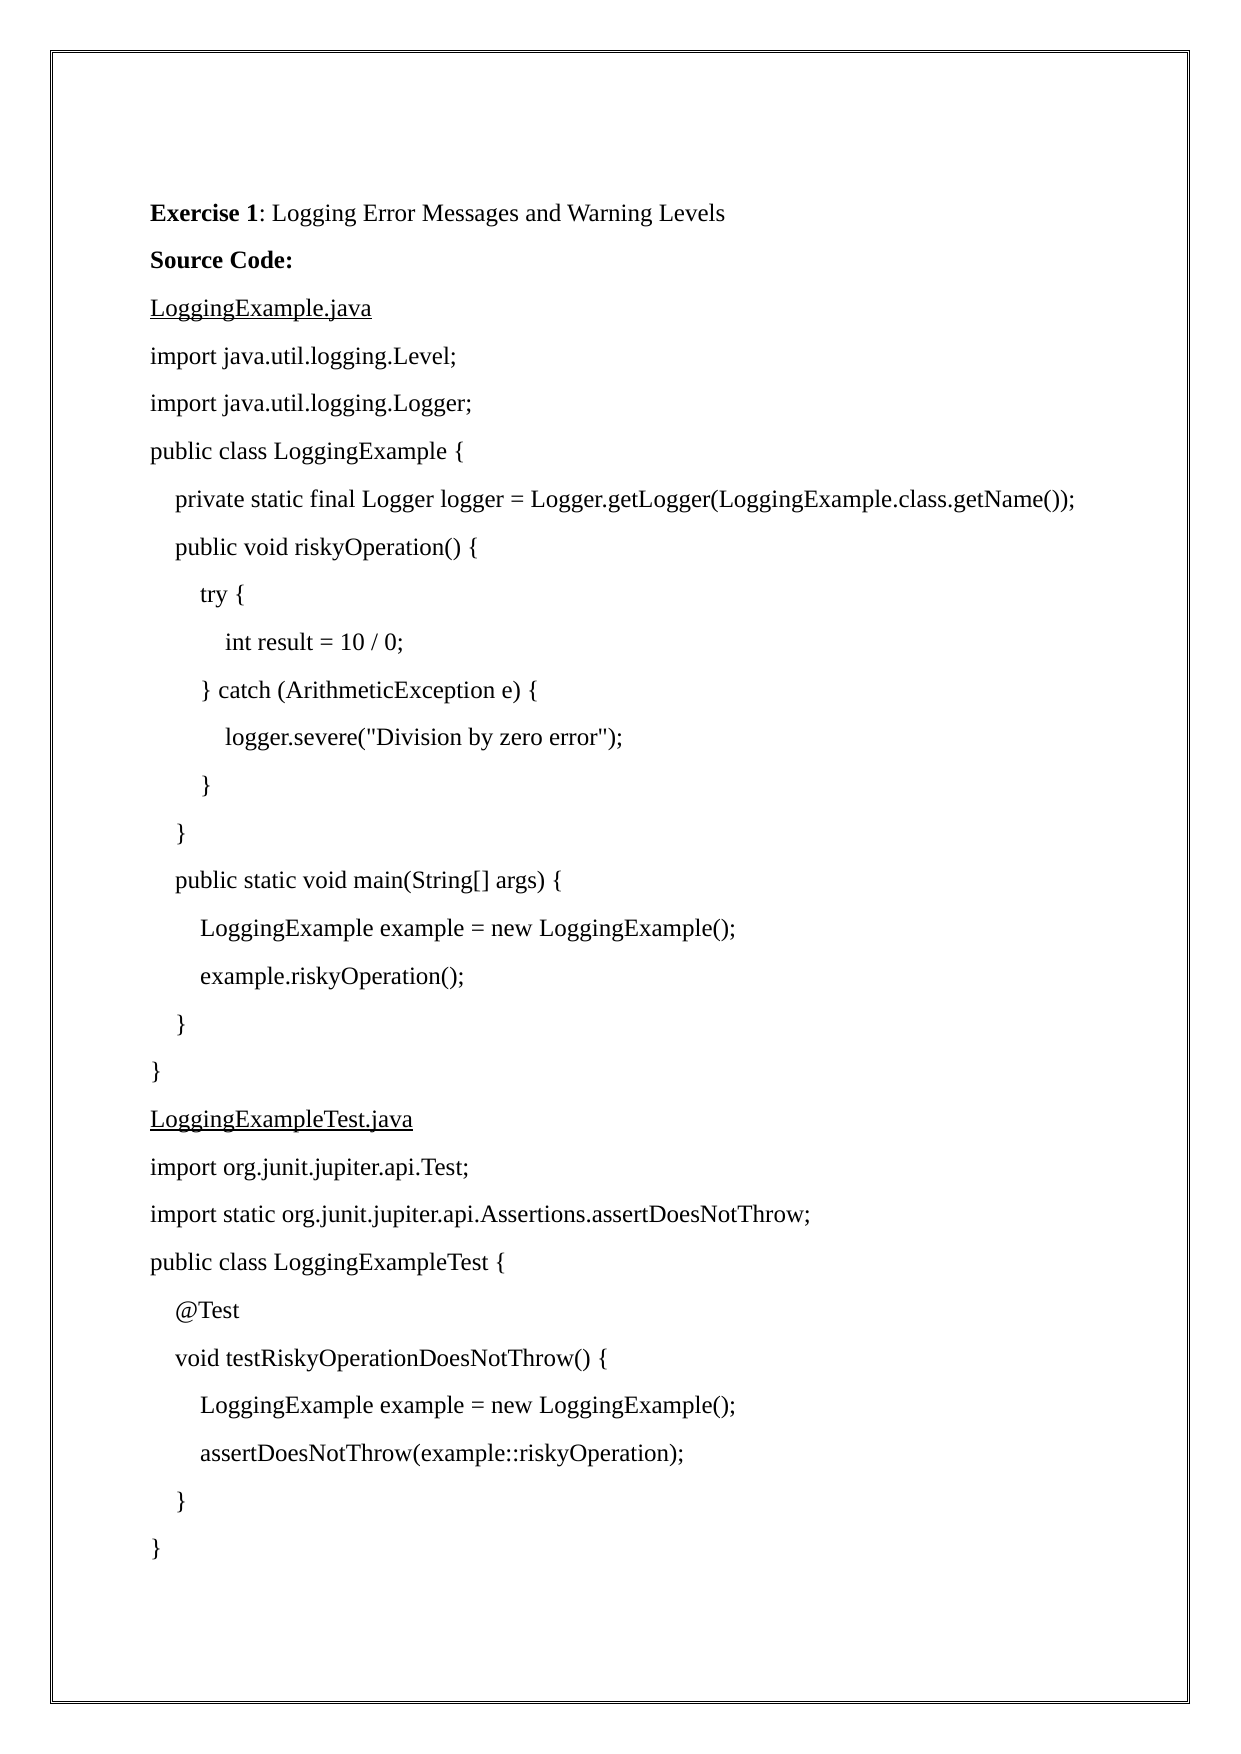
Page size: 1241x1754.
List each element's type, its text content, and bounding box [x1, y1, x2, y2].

text int result = 10 / 0; [150, 627, 1090, 656]
text LoggingExample example = new LoggingExample(); [150, 913, 1090, 942]
text example.riskyOperation(); [150, 961, 1090, 990]
text assertDoesNotThrow(example::riskyOperation); [150, 1438, 1090, 1467]
text import org.junit.jupiter.api.Test; [150, 1152, 1090, 1181]
text public static void main(String[] args) { [150, 866, 1090, 894]
text LoggingExampleTest.java [150, 1104, 1090, 1133]
text LoggingExample example = new LoggingExample(); [150, 1390, 1090, 1419]
text Source Code: [150, 245, 1090, 274]
text } [150, 1009, 1090, 1037]
text import java.util.logging.Logger; [150, 388, 1090, 417]
text } catch (ArithmeticException e) { [150, 675, 1090, 703]
text } [150, 818, 1090, 847]
text try { [150, 579, 1090, 608]
text private static final Logger logger = Logger.getLogger(LoggingExample.class.getName()); [150, 484, 1090, 513]
text Exercise 1: Logging Error Messages and Warning Levels [150, 198, 1090, 226]
text public class LoggingExample { [150, 436, 1090, 465]
text public class LoggingExampleTest { [150, 1247, 1090, 1276]
text logger.severe("Division by zero error"); [150, 722, 1090, 751]
text @Test [150, 1295, 1090, 1324]
text void testRiskyOperationDoesNotThrow() { [150, 1343, 1090, 1371]
text import static org.junit.jupiter.api.Assertions.assertDoesNotThrow; [150, 1199, 1090, 1228]
text } [150, 1486, 1090, 1514]
text } [150, 1056, 1090, 1085]
text LoggingExample.java [150, 293, 1090, 322]
text } [150, 770, 1090, 799]
text public void riskyOperation() { [150, 532, 1090, 560]
text import java.util.logging.Level; [150, 341, 1090, 369]
text } [150, 1533, 1090, 1562]
